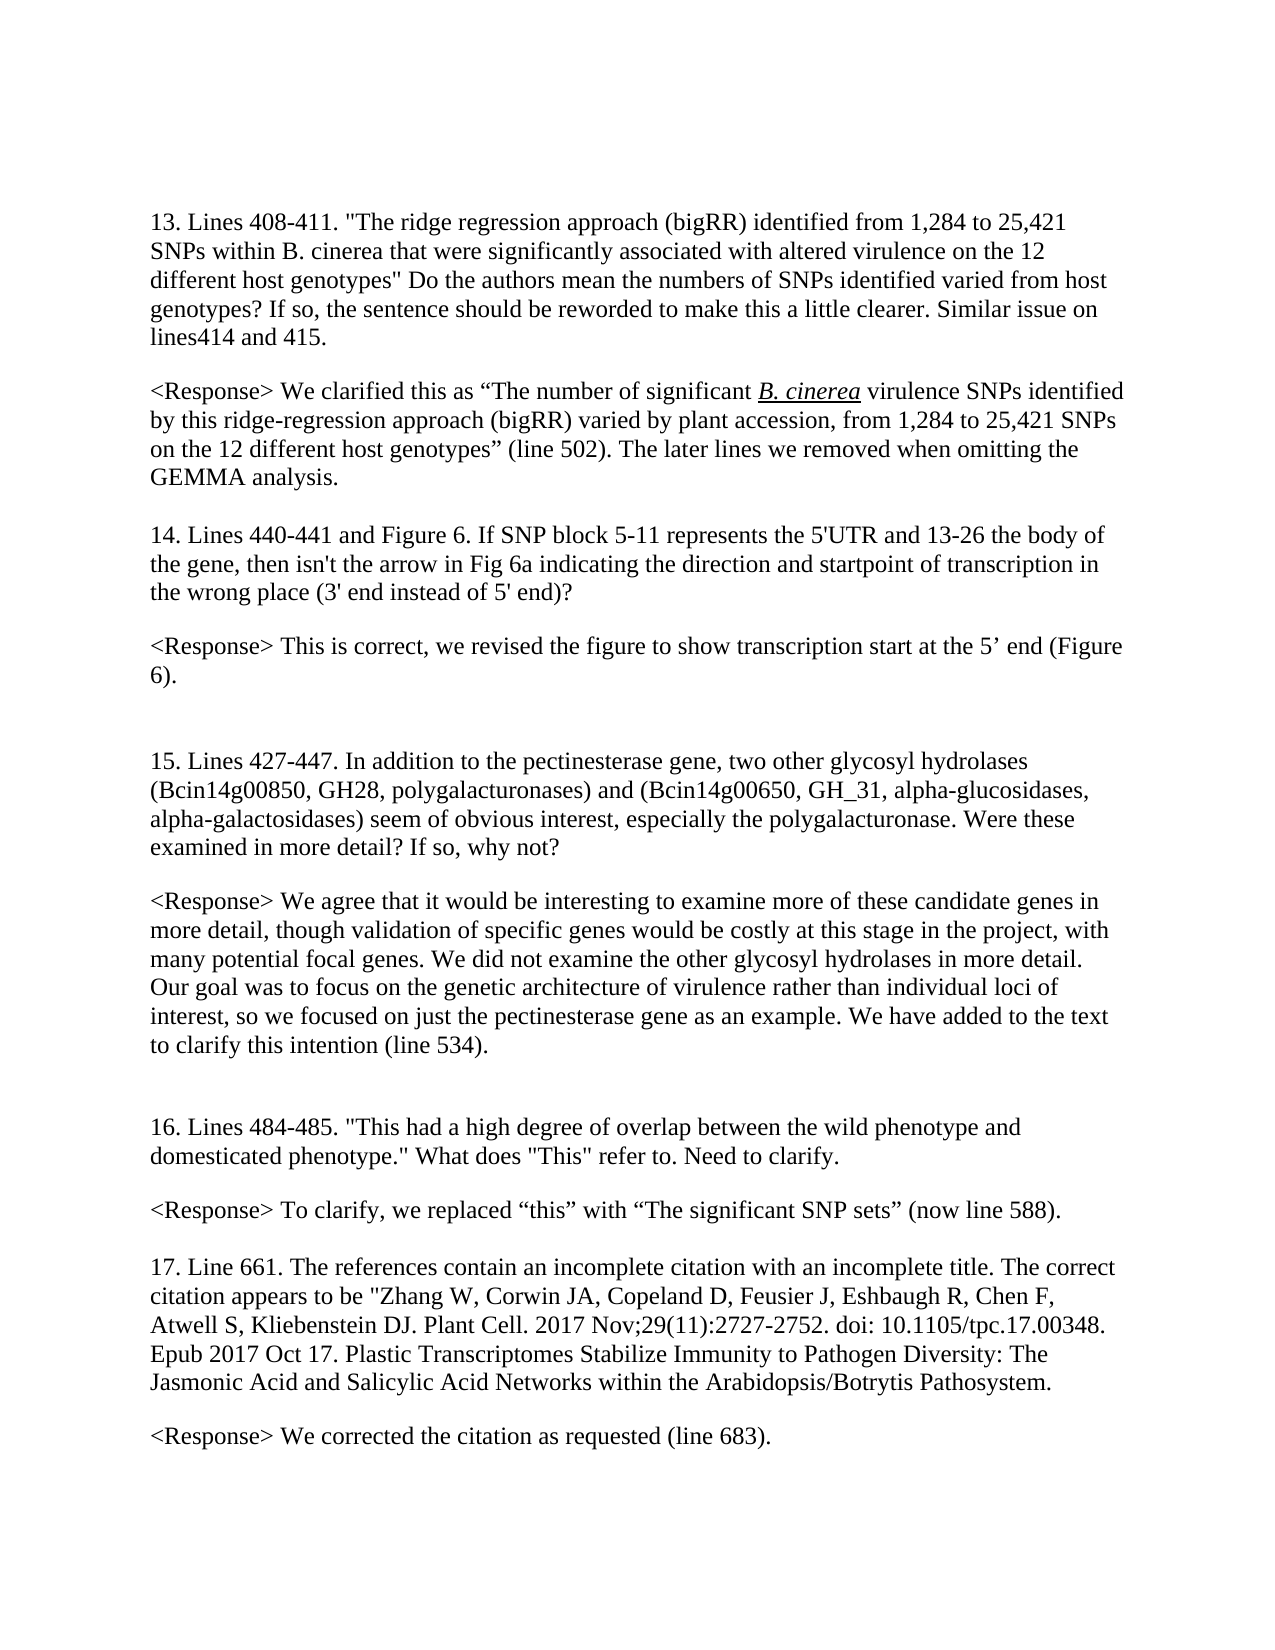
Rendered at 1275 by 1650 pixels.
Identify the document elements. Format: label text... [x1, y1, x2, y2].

text <Response> To clarify, we replaced “this” with “The significant SNP sets” (now line 588). 17. Line 661. The references contain an incomplete citation with an incomplete title. The correct citation appears to be "Zhang W, Corwin JA, Copeland D, Feusier J, Eshbaugh R, Chen F, Atwell S, Kliebenstein DJ. Plant Cell. 2017 Nov;29(11):2727-2752. doi: 10.1105/tpc.17.00348. Epub 2017 Oct 17. Plastic Transcriptomes Stabilize Immunity to Pathogen Diversity: The Jasmonic Acid and Salicylic Acid Networks within the Arabidopsis/Botrytis Pathosystem. [150, 1195, 1125, 1396]
text <Response> This is correct, we revised the figure to show transcription start at the 5’ end (Figure 6). 15. Lines 427-447. In addition to the pectinesterase gene, two other glycosyl hydrolases (Bcin14g00850, GH28, polygalacturonases) and (Bcin14g00650, GH_31, alpha-glucosidases, alpha-galactosidases) seem of obvious interest, especially the polygalacturonase. Were these examined in more detail? If so, why not? [150, 631, 1125, 861]
text <Response> We corrected the citation as requested (line 683). [150, 1421, 1125, 1450]
text <Response> We agree that it would be interesting to examine more of these candidate genes in more detail, though validation of specific genes would be costly at this stage in the project, with many potential focal genes. We did not examine the other glycosyl hydrolases in more detail. Our goal was to focus on the genetic architecture of virulence rather than individual loci of interest, so we focused on just the pectinesterase gene as an example. We have added to the text to clarify this intention (line 534). [150, 886, 1125, 1059]
text 16. Lines 484-485. "This had a high degree of overlap between the wild phenotype and domesticated phenotype." What does "This" refer to. Need to clarify. [150, 1084, 1125, 1170]
text <Response> We clarified this as “The number of significant B. cinerea virulence SNPs identified by this ridge-regression approach (bigRR) varied by plant accession, from 1,284 to 25,421 SNPs on the 12 different host genotypes” (line 502). The later lines we removed when omitting the GEMMA analysis. 14. Lines 440-441 and Figure 6. If SNP block 5-11 represents the 5'UTR and 13-26 the body of the gene, then isn't the arrow in Fig 6a indicating the direction and startpoint of transcription in the wrong place (3' end instead of 5' end)? [150, 376, 1125, 606]
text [150, 150, 1125, 351]
